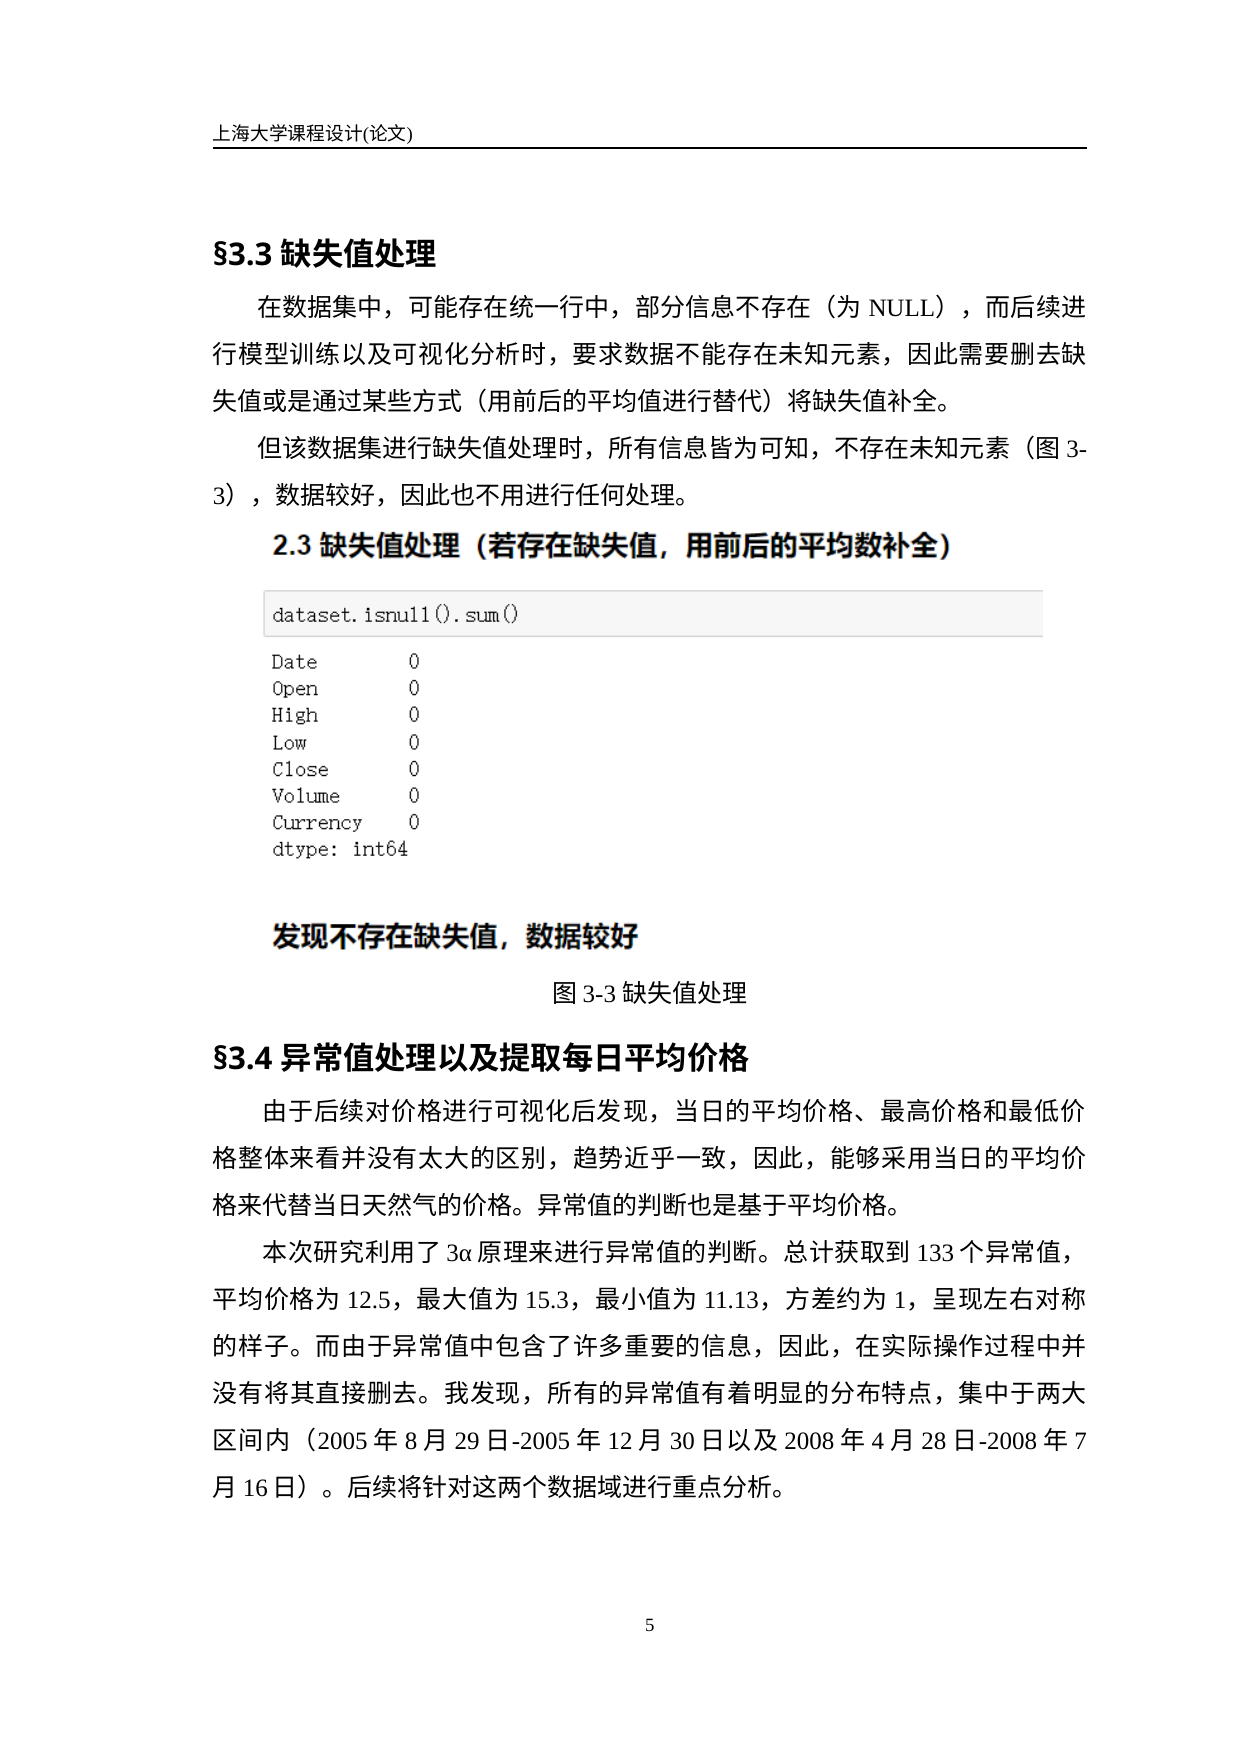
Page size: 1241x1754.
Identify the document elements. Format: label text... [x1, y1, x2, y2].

text 本次研究利用了3α原理来进行异常值的判断。总计获取到133个异常值，平均价格为12.5，最大值为15.3，最小值为11.13，方差约为1，呈现左右对称的样子。而由于异常值中包含了许多重要的信息，因此，在实际操作过程中并没有将其直接删去。我发现，所有的异常值有着明显的分布特点，集中于两大区间内（2005年8月29日-2005年12月30日以及2008年4月28日-2008年7月16日）。后续将针对这两个数据域进行重点分析。 [213, 1232, 1087, 1504]
picture [256, 522, 1043, 966]
subtitle 缺失值处理 [213, 229, 1087, 275]
text 但该数据集进行缺失值处理时，所有信息皆为可知，不存在未知元素（图3-3），数据较好，因此也不用进行任何处理。 [213, 428, 1087, 512]
text 在数据集中，可能存在统一行中，部分信息不存在（为NULL），而后续进行模型训练以及可视化分析时，要求数据不能存在未知元素，因此需要删去缺失值或是通过某些方式（用前后的平均值进行替代）将缺失值补全。 [213, 287, 1087, 418]
text 图3-3 缺失值处理 [213, 974, 1087, 1010]
text 由于后续对价格进行可视化后发现，当日的平均价格、最高价格和最低价格整体来看并没有太大的区别，趋势近乎一致，因此，能够采用当日的平均价格来代替当日天然气的价格。异常值的判断也是基于平均价格。 [213, 1091, 1087, 1222]
subtitle 异常值处理以及提取每日平均价格 [213, 1033, 1087, 1079]
